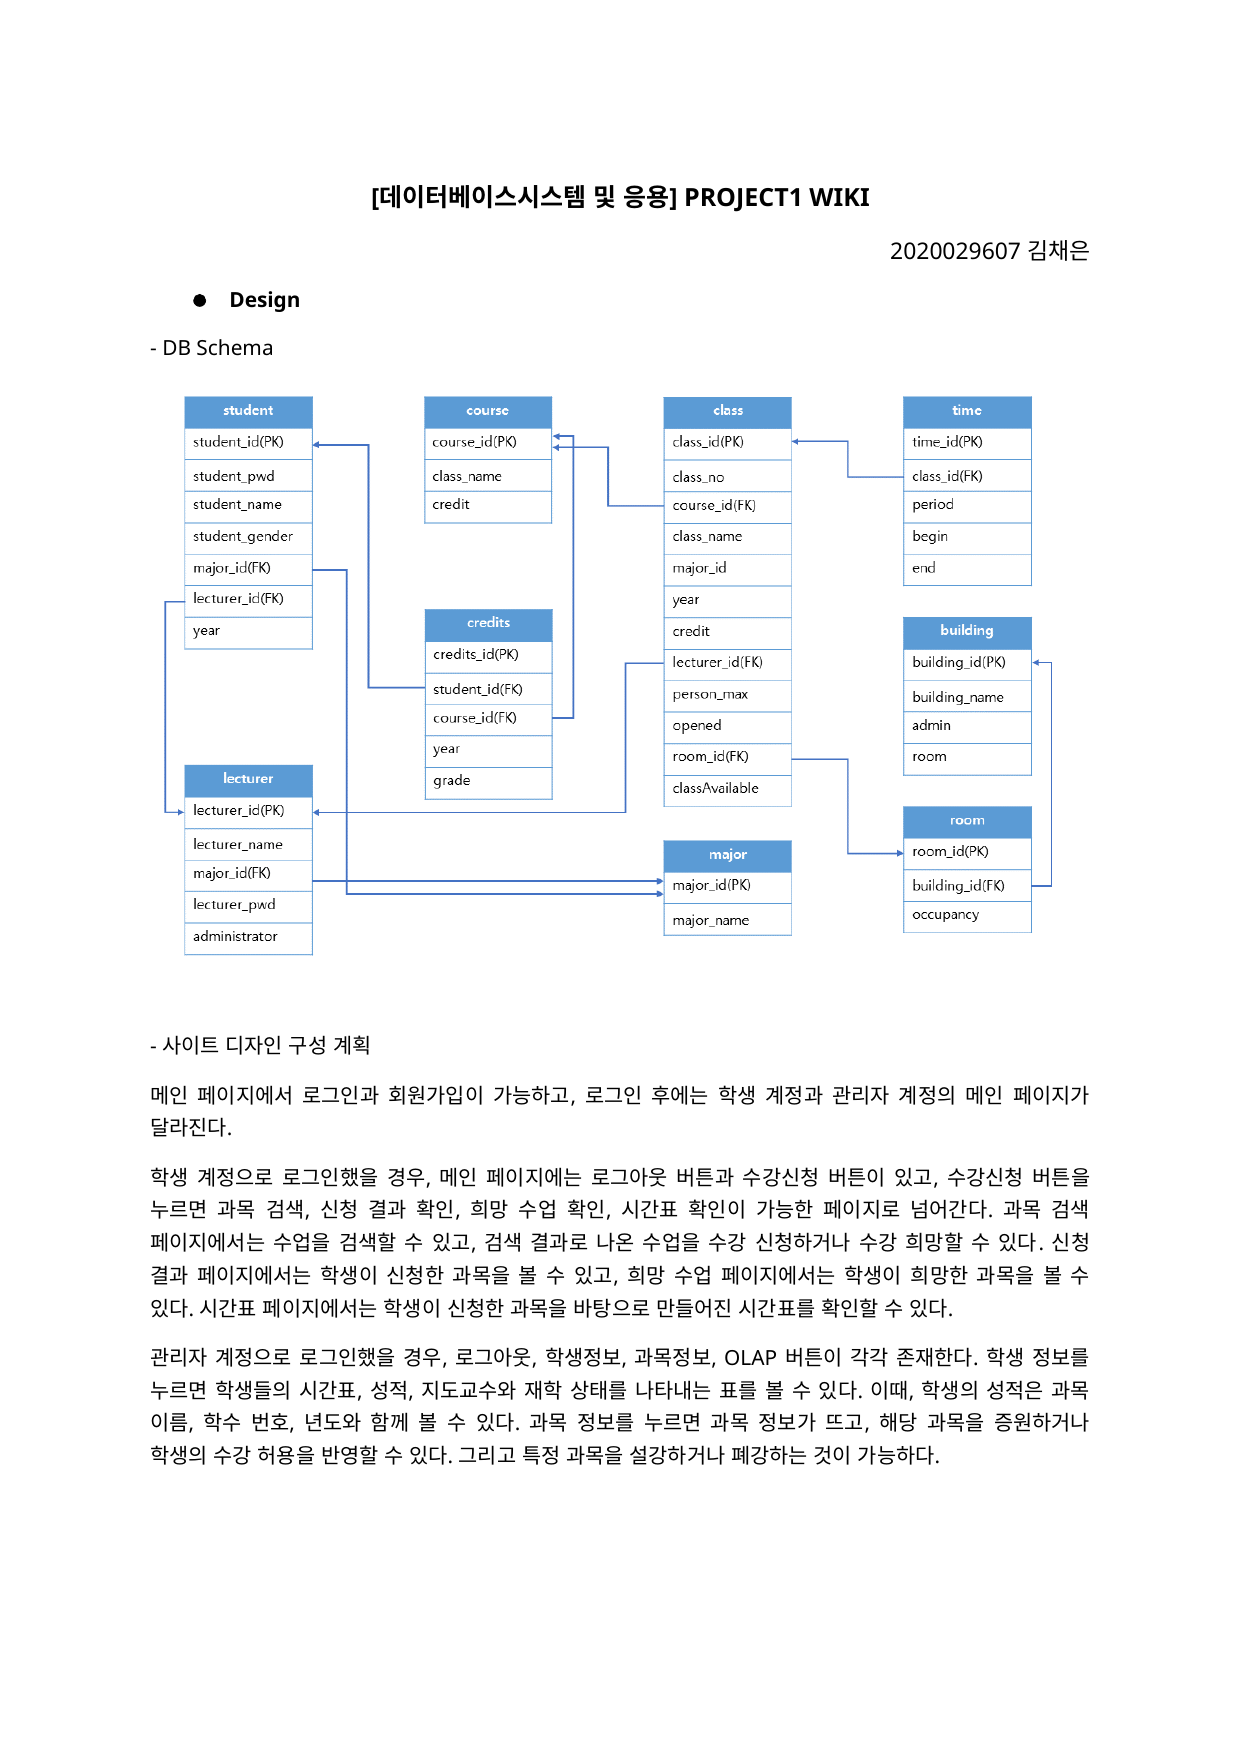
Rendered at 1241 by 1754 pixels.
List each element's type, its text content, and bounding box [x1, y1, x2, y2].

text 2020029607 김채은 [150, 233, 1090, 266]
text [데이터베이스시스템 및 응용] PROJECT1 WIKI [150, 177, 1090, 213]
picture [150, 380, 1074, 964]
text 학생 계정으로 로그인했을 경우, 메인 페이지에는 로그아웃 버튼과 수강신청 버튼이 있고, 수강신청 버튼을 누르면 과목 검색, 신청 결과 확인, 희망 수업 확인, 시간표 확인이 가능한 페이지로 넘어간다. 과목 검색 페이지에서는 수업을 검색할 수 있고, 검색 결과로 나온 수업을 수강 신청하거나 수강 희망할 수 있다. 신청 결과 페이지에서는 학생이 신청한 과목을 볼 수 있고, 희망 수업 페이지에서는 학생이 희망한 과목을 볼 수 있다. 시간표 페이지에서는 학생이 신청한 과목을 바탕으로 만들어진 시간표를 확인할 수 있다. [150, 1161, 1090, 1322]
list Design [192, 286, 1090, 314]
text - 사이트 디자인 구성 계획 [150, 1029, 1090, 1060]
text 메인 페이지에서 로그인과 회원가입이 가능하고, 로그인 후에는 학생 계정과 관리자 계정의 메인 페이지가 달라진다. [150, 1079, 1090, 1142]
text - DB Schema [150, 333, 1090, 361]
text 관리자 계정으로 로그인했을 경우, 로그아웃, 학생정보, 과목정보, OLAP 버튼이 각각 존재한다. 학생 정보를 누르면 학생들의 시간표, 성적, 지도교수와 재학 상태를 나타내는 표를 볼 수 있다. 이때, 학생의 성적은 과목 이름, 학수 번호, 년도와 함께 볼 수 있다. 과목 정보를 누르면 과목 정보가 뜨고, 해당 과목을 증원하거나 학생의 수강 허용을 반영할 수 있다. 그리고 특정 과목을 설강하거나 폐강하는 것이 가능하다. [150, 1341, 1090, 1470]
